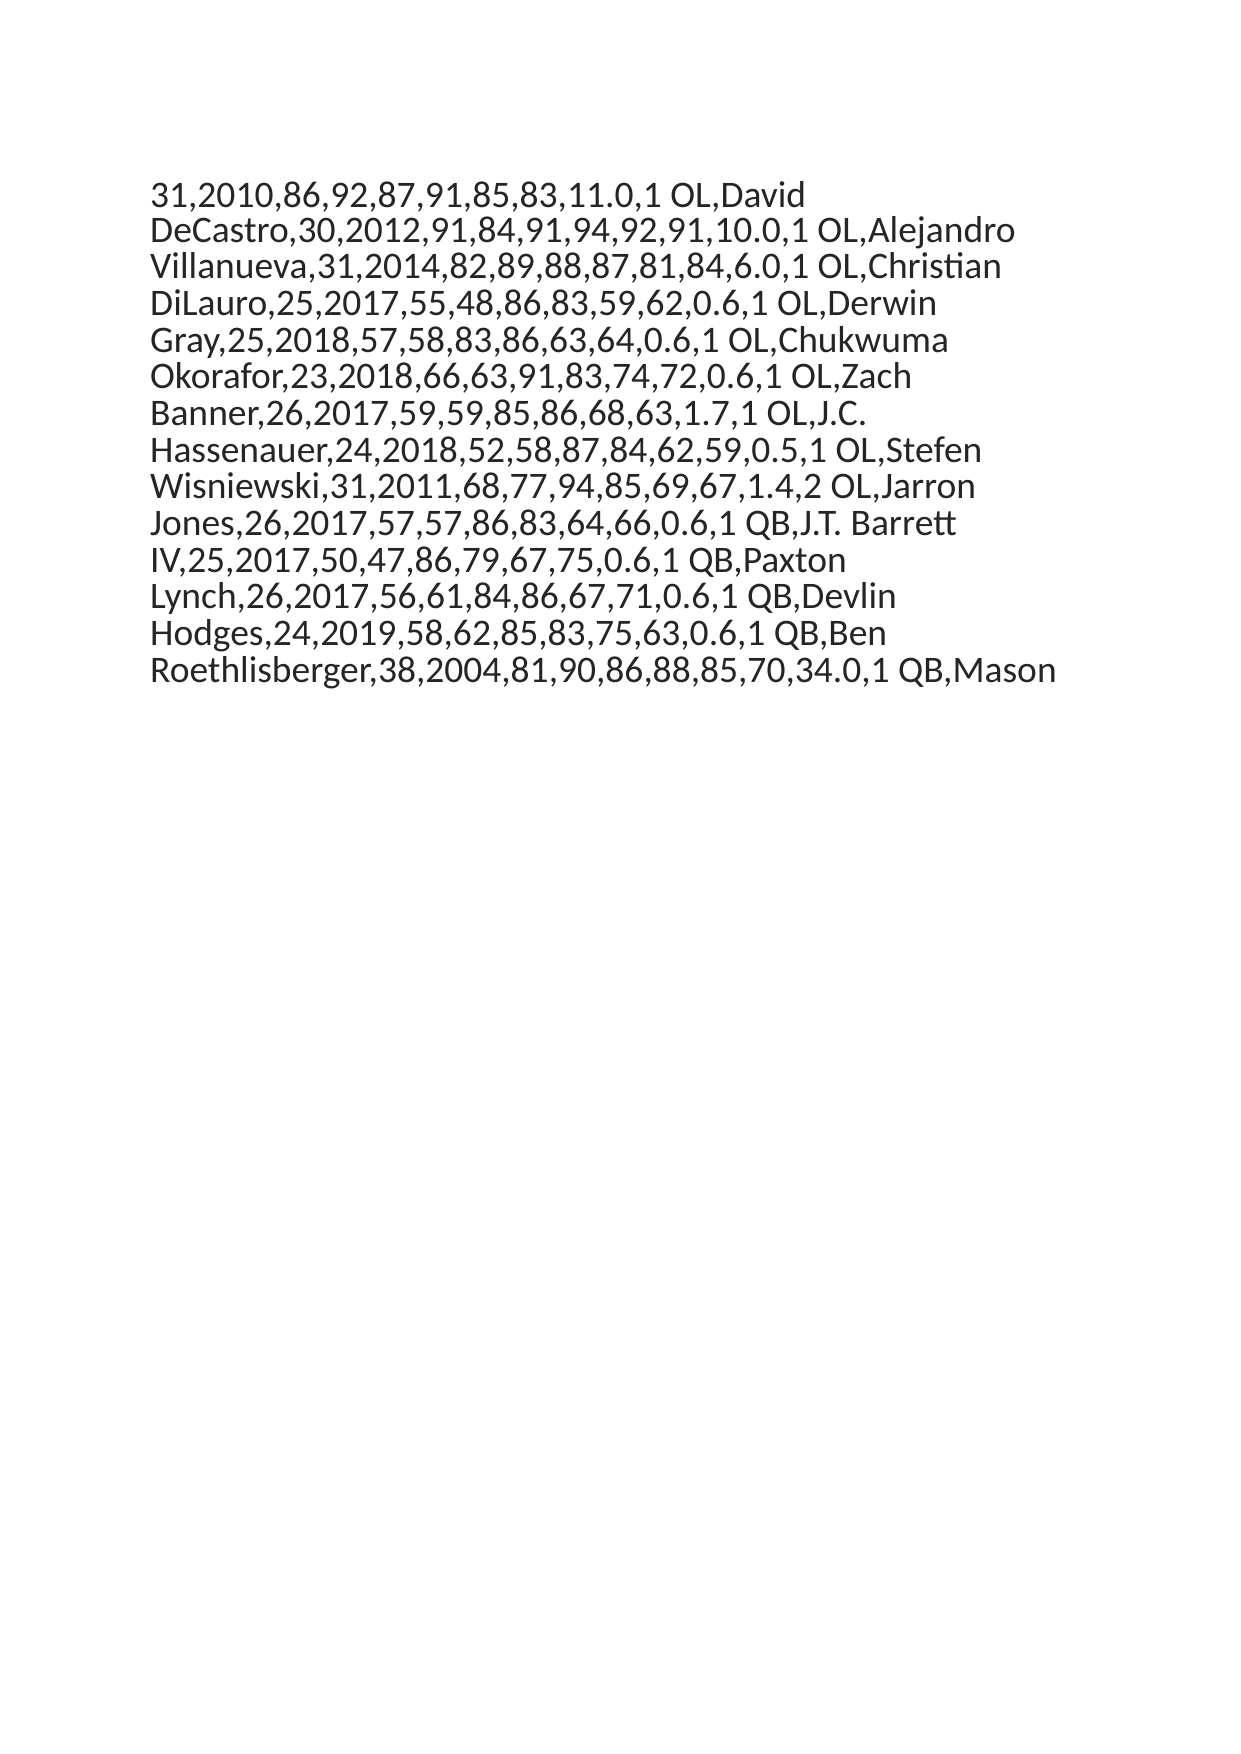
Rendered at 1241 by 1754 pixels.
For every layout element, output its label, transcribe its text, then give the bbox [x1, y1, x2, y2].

text 31,2010,86,92,87,91,85,83,11.0,1 OL,David DeCastro,30,2012,91,84,91,94,92,91,10.0,1 OL,Alejandro Villanueva,31,2014,82,89,88,87,81,84,6.0,1 OL,Christian DiLauro,25,2017,55,48,86,83,59,62,0.6,1 OL,Derwin Gray,25,2018,57,58,83,86,63,64,0.6,1 OL,Chukwuma Okorafor,23,2018,66,63,91,83,74,72,0.6,1 OL,Zach Banner,26,2017,59,59,85,86,68,63,1.7,1 OL,J.C. Hassenauer,24,2018,52,58,87,84,62,59,0.5,1 OL,Stefen Wisniewski,31,2011,68,77,94,85,69,67,1.4,2 OL,Jarron Jones,26,2017,57,57,86,83,64,66,0.6,1 QB,J.T. Barrett IV,25,2017,50,47,86,79,67,75,0.6,1 QB,Paxton Lynch,26,2017,56,61,84,86,67,71,0.6,1 QB,Devlin Hodges,24,2019,58,62,85,83,75,63,0.6,1 QB,Ben Roethlisberger,38,2004,81,90,86,88,85,70,34.0,1 QB,Mason [150, 184, 1090, 919]
